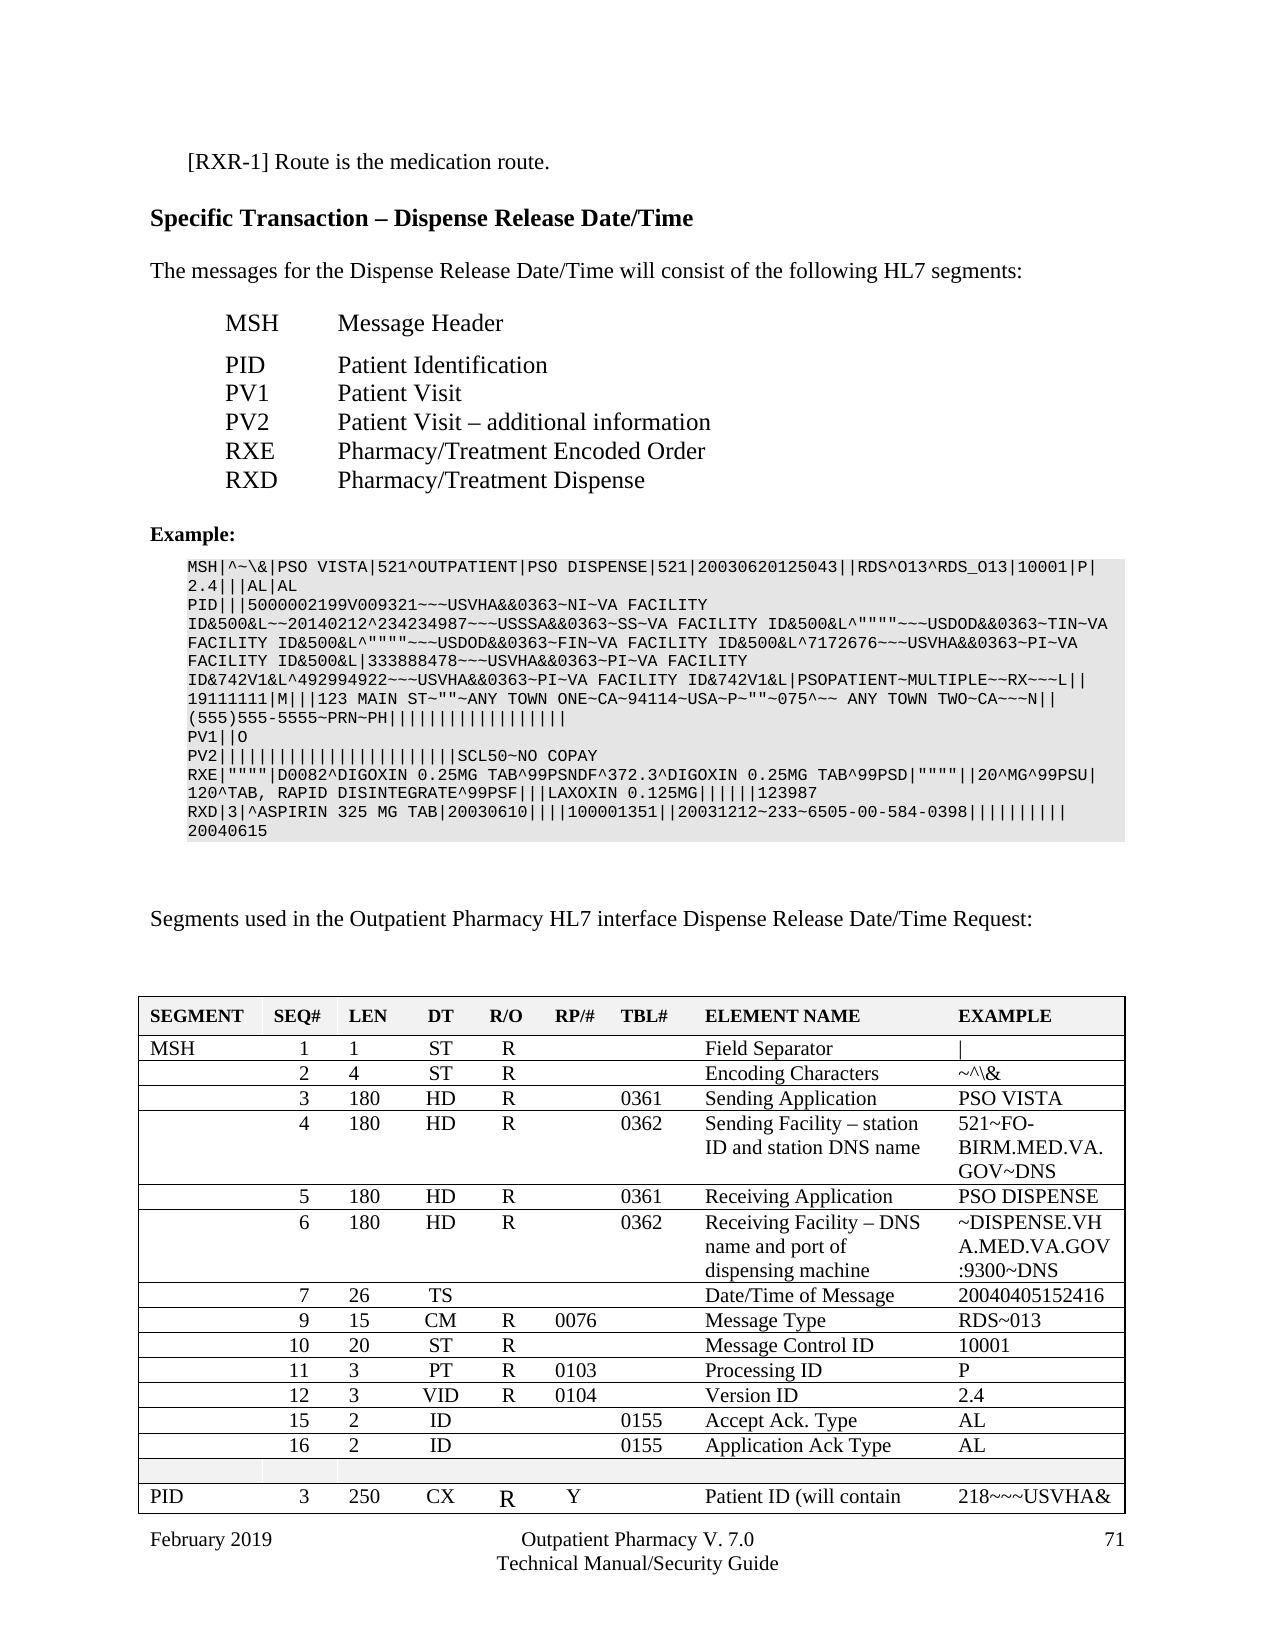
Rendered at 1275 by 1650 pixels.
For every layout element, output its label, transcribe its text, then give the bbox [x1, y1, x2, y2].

subtitle Specific Transaction – Dispense Release Date/Time [150, 203, 1125, 232]
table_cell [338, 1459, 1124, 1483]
text Segments used in the Outpatient Pharmacy HL7 interface Dispense Release Date/Time Request: [150, 905, 1125, 932]
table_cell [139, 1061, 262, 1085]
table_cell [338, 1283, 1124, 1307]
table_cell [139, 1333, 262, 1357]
text PV2 Patient Visit – additional information [225, 407, 1125, 436]
text [RXR-1] Route is the medication route. [187, 148, 1125, 174]
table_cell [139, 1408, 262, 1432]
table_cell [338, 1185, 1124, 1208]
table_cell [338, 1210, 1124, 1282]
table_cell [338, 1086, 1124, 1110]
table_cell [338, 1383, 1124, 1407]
text PID|||5000002199V009321~~~USVHA&&0363~NI~VA FACILITY ID&500&L~~20140212^234234987~~~USSSA&&0363~SS~VA FACILITY ID&500&L^""""~~~USDOD&&0363~TIN~VA FACILITY ID&500&L^""""~~~USDOD&&0363~FIN~VA FACILITY ID&500&L^7172676~~~USVHA&&0363~PI~VA FACILITY ID&500&L|333888478~~~USVHA&&0363~PI~VA FACILITY ID&742V1&L^492994922~~~USVHA&&0363~PI~VA FACILITY ID&742V1&L|PSOPATIENT~MULTIPLE~~RX~~~L||19111111|M|||123 MAIN ST~""~ANY TOWN ONE~CA~94114~USA~P~""~075^~~ ANY TOWN TWO~CA~~~N||(555)555-5555~PRN~PH|||||||||||||||||| [187, 596, 1125, 728]
text PV1 Patient Visit [225, 378, 1125, 407]
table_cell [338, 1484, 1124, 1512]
text PV1||O [187, 728, 1125, 747]
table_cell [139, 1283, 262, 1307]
text MSH|^~\&|PSO VISTA|521^OUTPATIENT|PSO DISPENSE|521|20030620125043||RDS^O13^RDS_O13|10001|P|2.4|||AL|AL [187, 559, 1125, 596]
text RXD|3|^ASPIRIN 325 MG TAB|20030610||||100001351||20031212~233~6505-00-584-0398||||||||||20040615 [187, 804, 1125, 842]
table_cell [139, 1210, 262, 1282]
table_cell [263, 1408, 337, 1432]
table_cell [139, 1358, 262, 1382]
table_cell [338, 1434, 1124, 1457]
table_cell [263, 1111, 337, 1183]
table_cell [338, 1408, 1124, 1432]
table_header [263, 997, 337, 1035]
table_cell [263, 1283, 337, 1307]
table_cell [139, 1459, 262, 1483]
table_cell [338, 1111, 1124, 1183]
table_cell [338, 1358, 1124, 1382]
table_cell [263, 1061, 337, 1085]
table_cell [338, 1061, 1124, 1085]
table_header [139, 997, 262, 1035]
text The messages for the Dispense Release Date/Time will consist of the following HL7 segments: [150, 257, 1125, 283]
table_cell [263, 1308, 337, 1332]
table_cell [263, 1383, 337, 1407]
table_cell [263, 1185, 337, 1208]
text PV2||||||||||||||||||||||||SCL50~NO COPAY [187, 747, 1125, 766]
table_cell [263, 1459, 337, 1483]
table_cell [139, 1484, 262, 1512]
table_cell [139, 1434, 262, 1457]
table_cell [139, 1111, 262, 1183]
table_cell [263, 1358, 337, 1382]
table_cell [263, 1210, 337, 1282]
text PID Patient Identification [225, 350, 1125, 378]
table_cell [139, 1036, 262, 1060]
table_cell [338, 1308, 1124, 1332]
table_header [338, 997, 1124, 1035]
text RXE Pharmacy/Treatment Encoded Order [225, 436, 1125, 465]
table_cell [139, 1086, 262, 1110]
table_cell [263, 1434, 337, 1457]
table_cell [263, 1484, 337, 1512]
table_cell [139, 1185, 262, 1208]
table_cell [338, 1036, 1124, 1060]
text MSH Message Header [225, 308, 1125, 337]
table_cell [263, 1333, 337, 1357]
subtitle Example: [150, 522, 1125, 546]
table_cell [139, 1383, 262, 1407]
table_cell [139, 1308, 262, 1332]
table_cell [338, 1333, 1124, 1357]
text RXD Pharmacy/Treatment Dispense [225, 465, 1125, 493]
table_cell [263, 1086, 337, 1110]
text RXE|""""|D0082^DIGOXIN 0.25MG TAB^99PSNDF^372.3^DIGOXIN 0.25MG TAB^99PSD|""""||20^MG^99PSU|120^TAB, RAPID DISINTEGRATE^99PSF|||LAXOXIN 0.125MG||||||123987 [187, 766, 1125, 804]
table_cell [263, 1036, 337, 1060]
